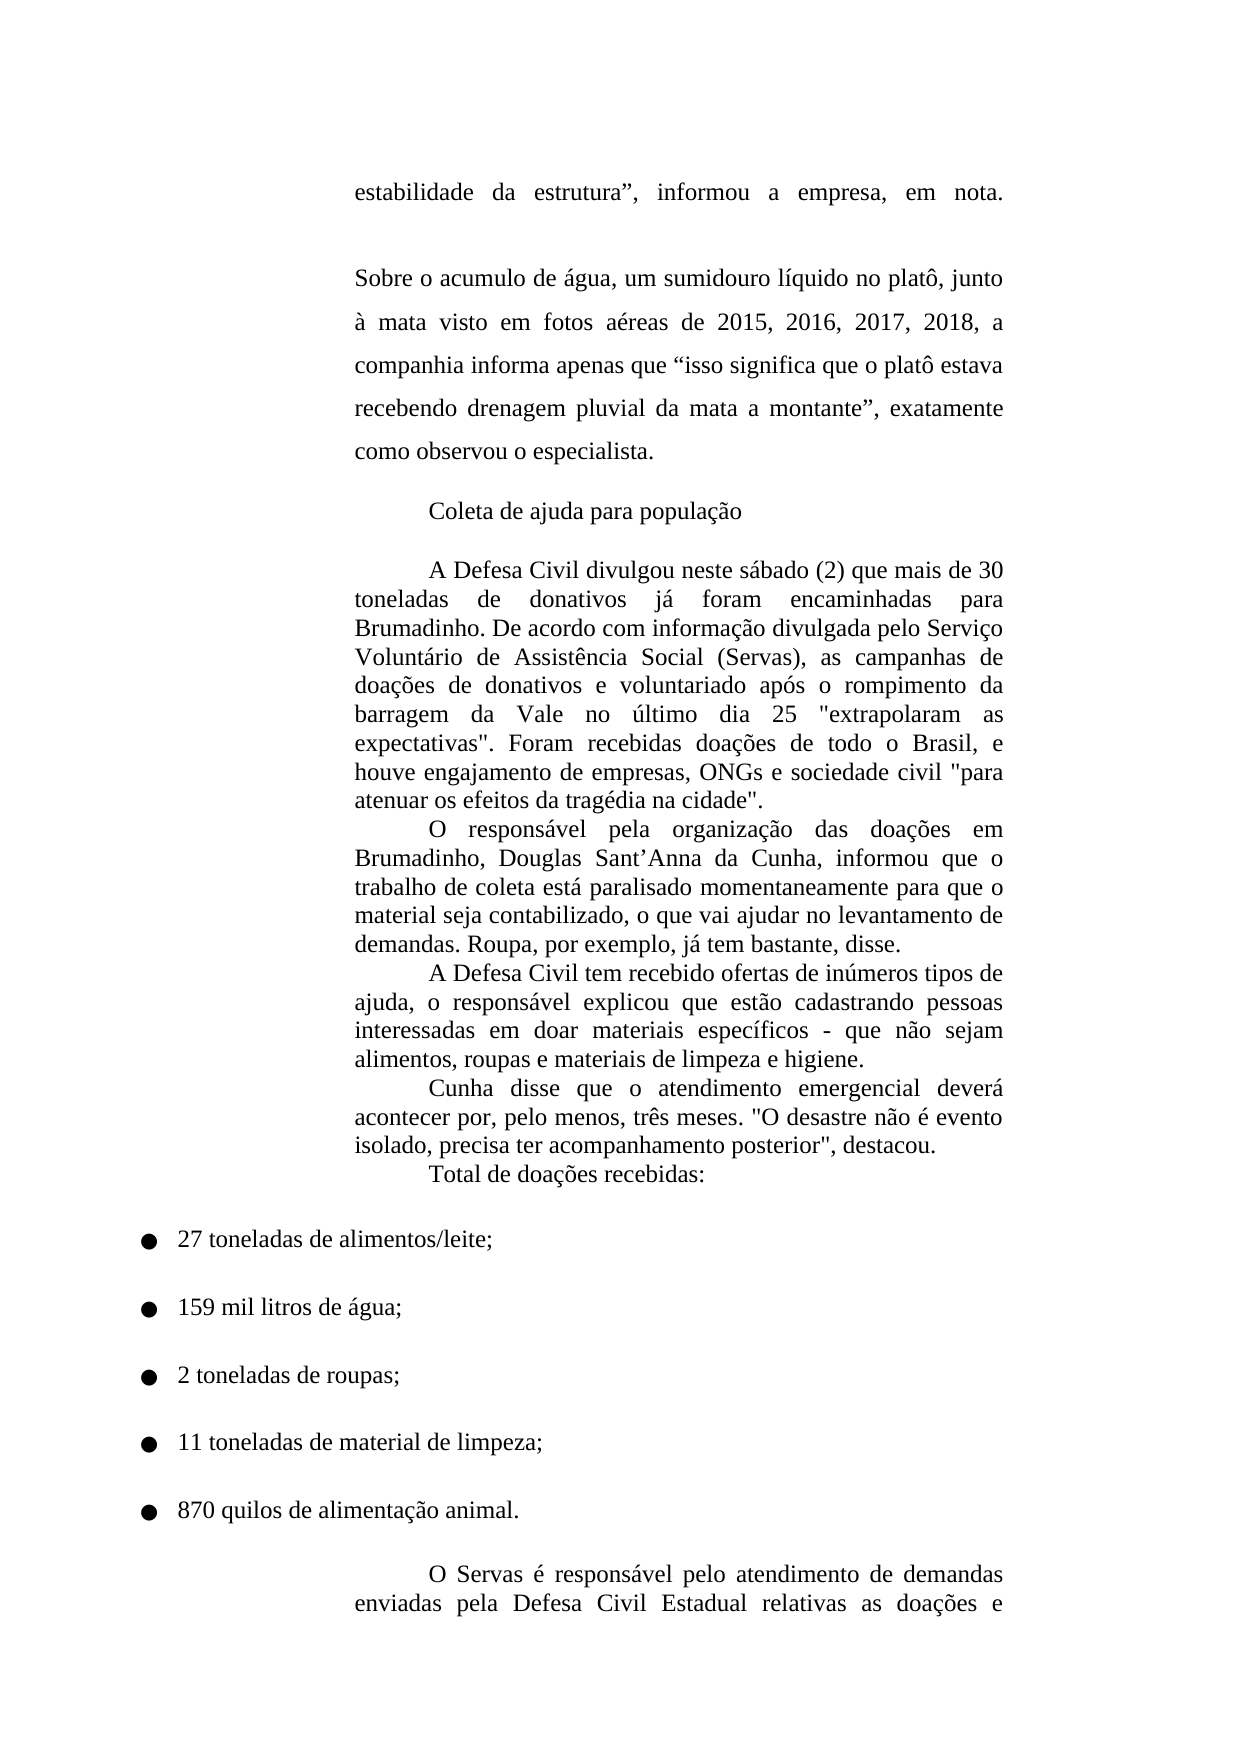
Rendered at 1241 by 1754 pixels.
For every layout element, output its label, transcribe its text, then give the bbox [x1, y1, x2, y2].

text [354, 1559, 1004, 1617]
text Cunha disse que o atendimento emergencial deverá acontecer por, pelo menos, três meses. "O desastre não é evento isolado, precisa ter acompanhamento posterior", destacou. [354, 1073, 1004, 1159]
text A Defesa Civil tem recebido ofertas de inúmeros tipos de ajuda, o responsável explicou que estão cadastrando pessoas interessadas em doar materiais específicos - que não sejam alimentos, roupas e materiais de limpeza e higiene. [354, 958, 1004, 1073]
list 11 toneladas de material de limpeza; [140, 1420, 1122, 1463]
text A Defesa Civil divulgou neste sábado (2) que mais de 30 toneladas de donativos já foram encaminhadas para Brumadinho. De acordo com informação divulgada pelo Serviço Voluntário de Assistência Social (Servas), as campanhas de doações de donativos e voluntariado após o rompimento da barragem da Vale no último dia 25 "extrapolaram as expectativas". Foram recebidas doações de todo o Brasil, e houve engajamento de empresas, ONGs e sociedade civil "para atenuar os efeitos da tragédia na cidade". [354, 556, 1004, 814]
list 870 quilos de alimentação animal. [140, 1488, 1122, 1530]
text Total de doações recebidas: [354, 1159, 1004, 1188]
text O responsável pela organização das doações em Brumadinho, Douglas Sant’Anna da Cunha, informou que o trabalho de coleta está paralisado momentaneamente para que o material seja contabilizado, o que vai ajudar no levantamento de demandas. Roupa, por exemplo, já tem bastante, disse. [354, 814, 1004, 958]
list 159 mil litros de água; [140, 1284, 1122, 1327]
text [354, 177, 1004, 465]
text Coleta de ajuda para população [354, 496, 1004, 524]
list 2 toneladas de roupas; [140, 1352, 1122, 1395]
list 27 toneladas de alimentos/leite; [140, 1217, 1122, 1259]
